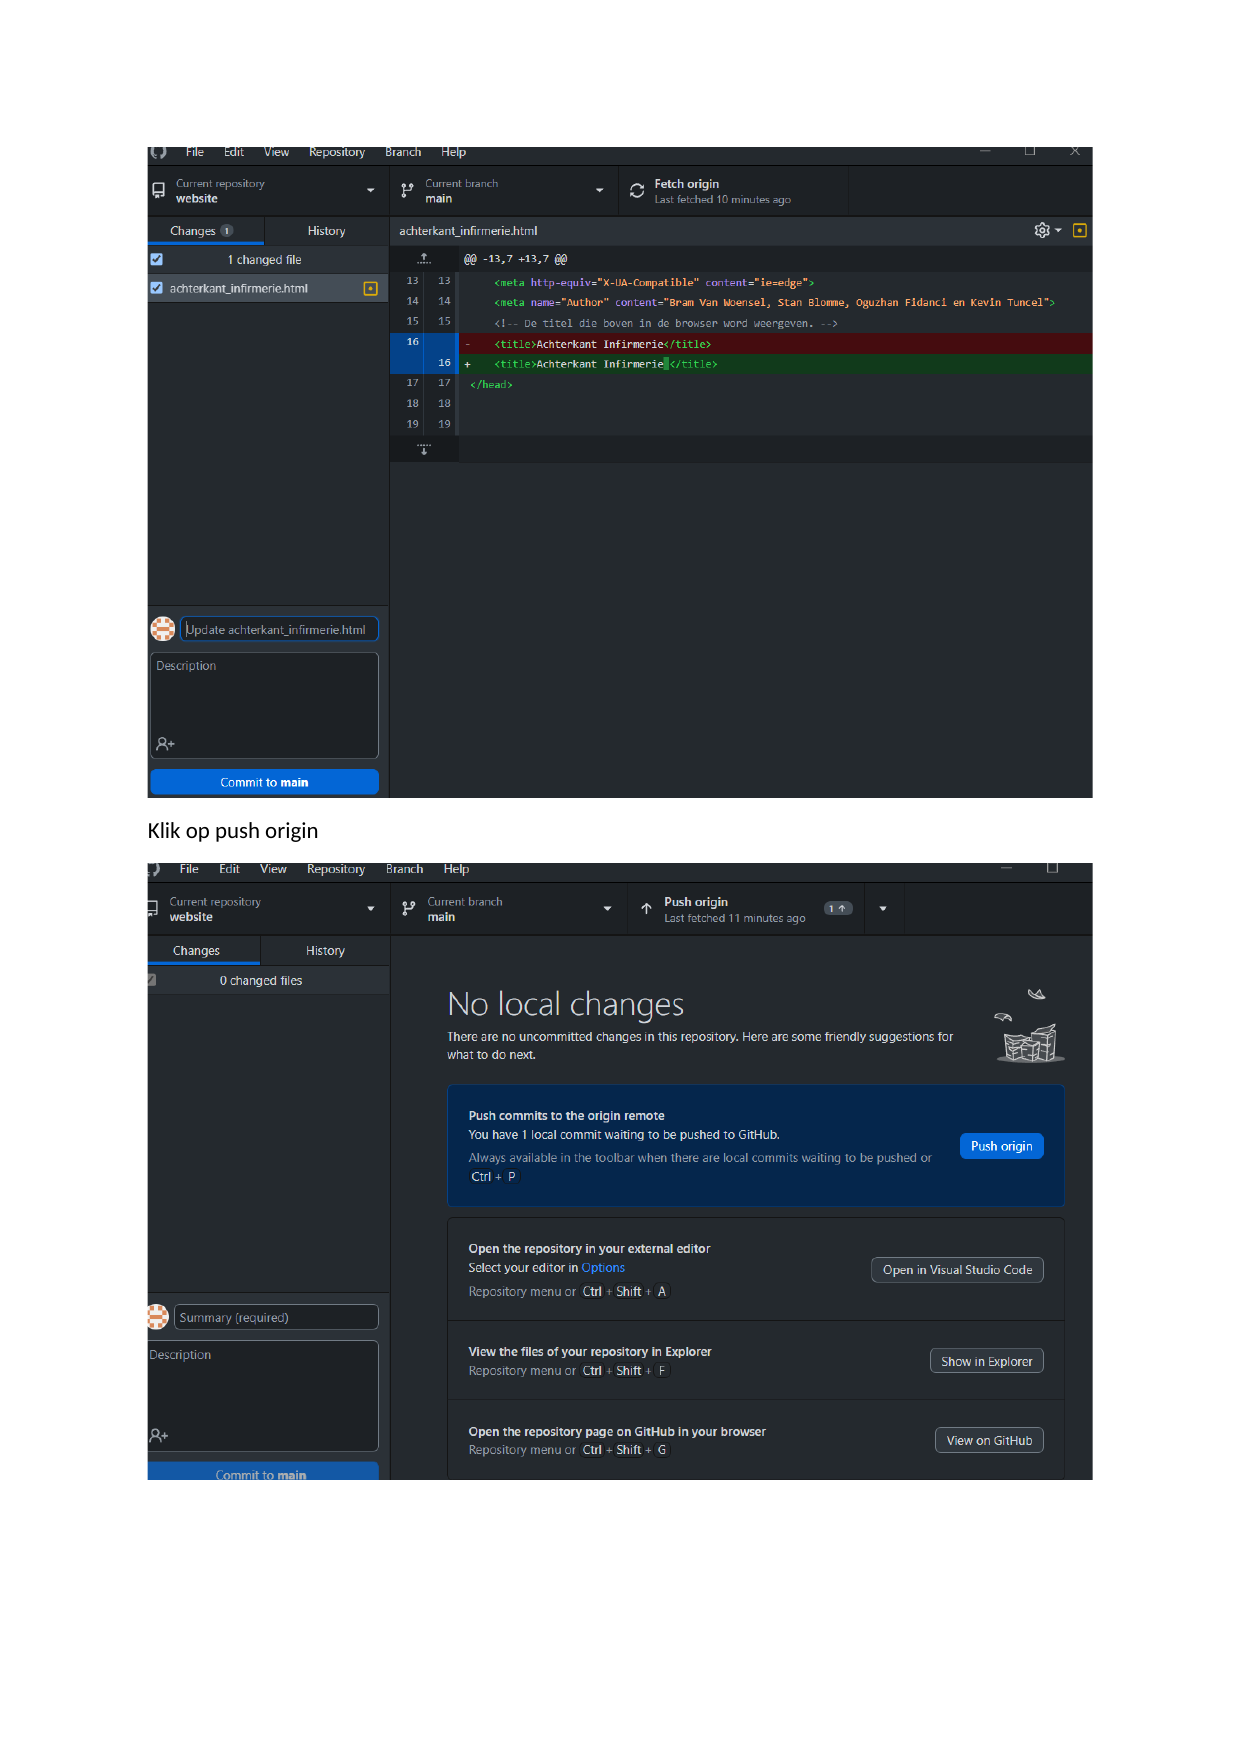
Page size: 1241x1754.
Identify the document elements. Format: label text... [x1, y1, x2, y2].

picture [147, 863, 1093, 1480]
text Klik op push origin [148, 817, 1093, 845]
picture [147, 147, 1093, 798]
